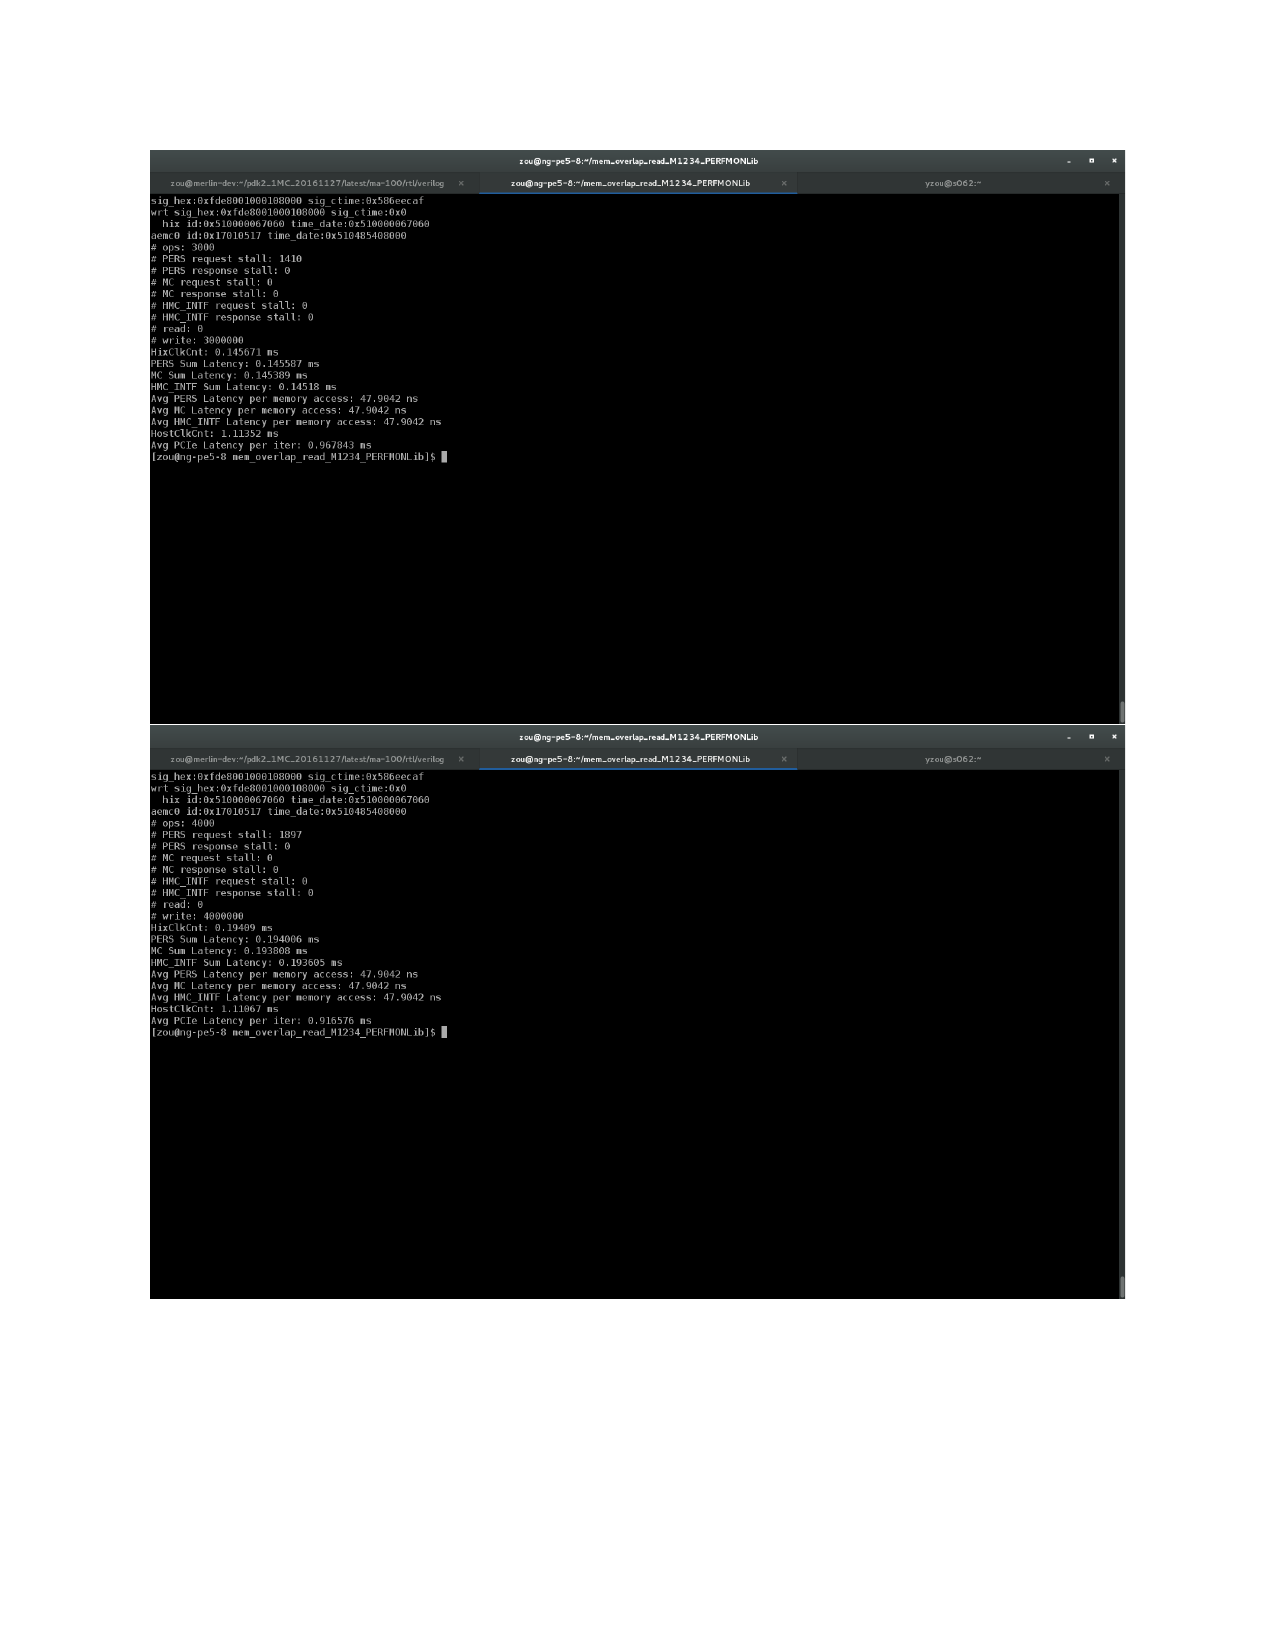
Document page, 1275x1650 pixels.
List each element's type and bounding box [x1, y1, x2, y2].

picture [150, 725, 1125, 1299]
picture [150, 150, 1125, 724]
